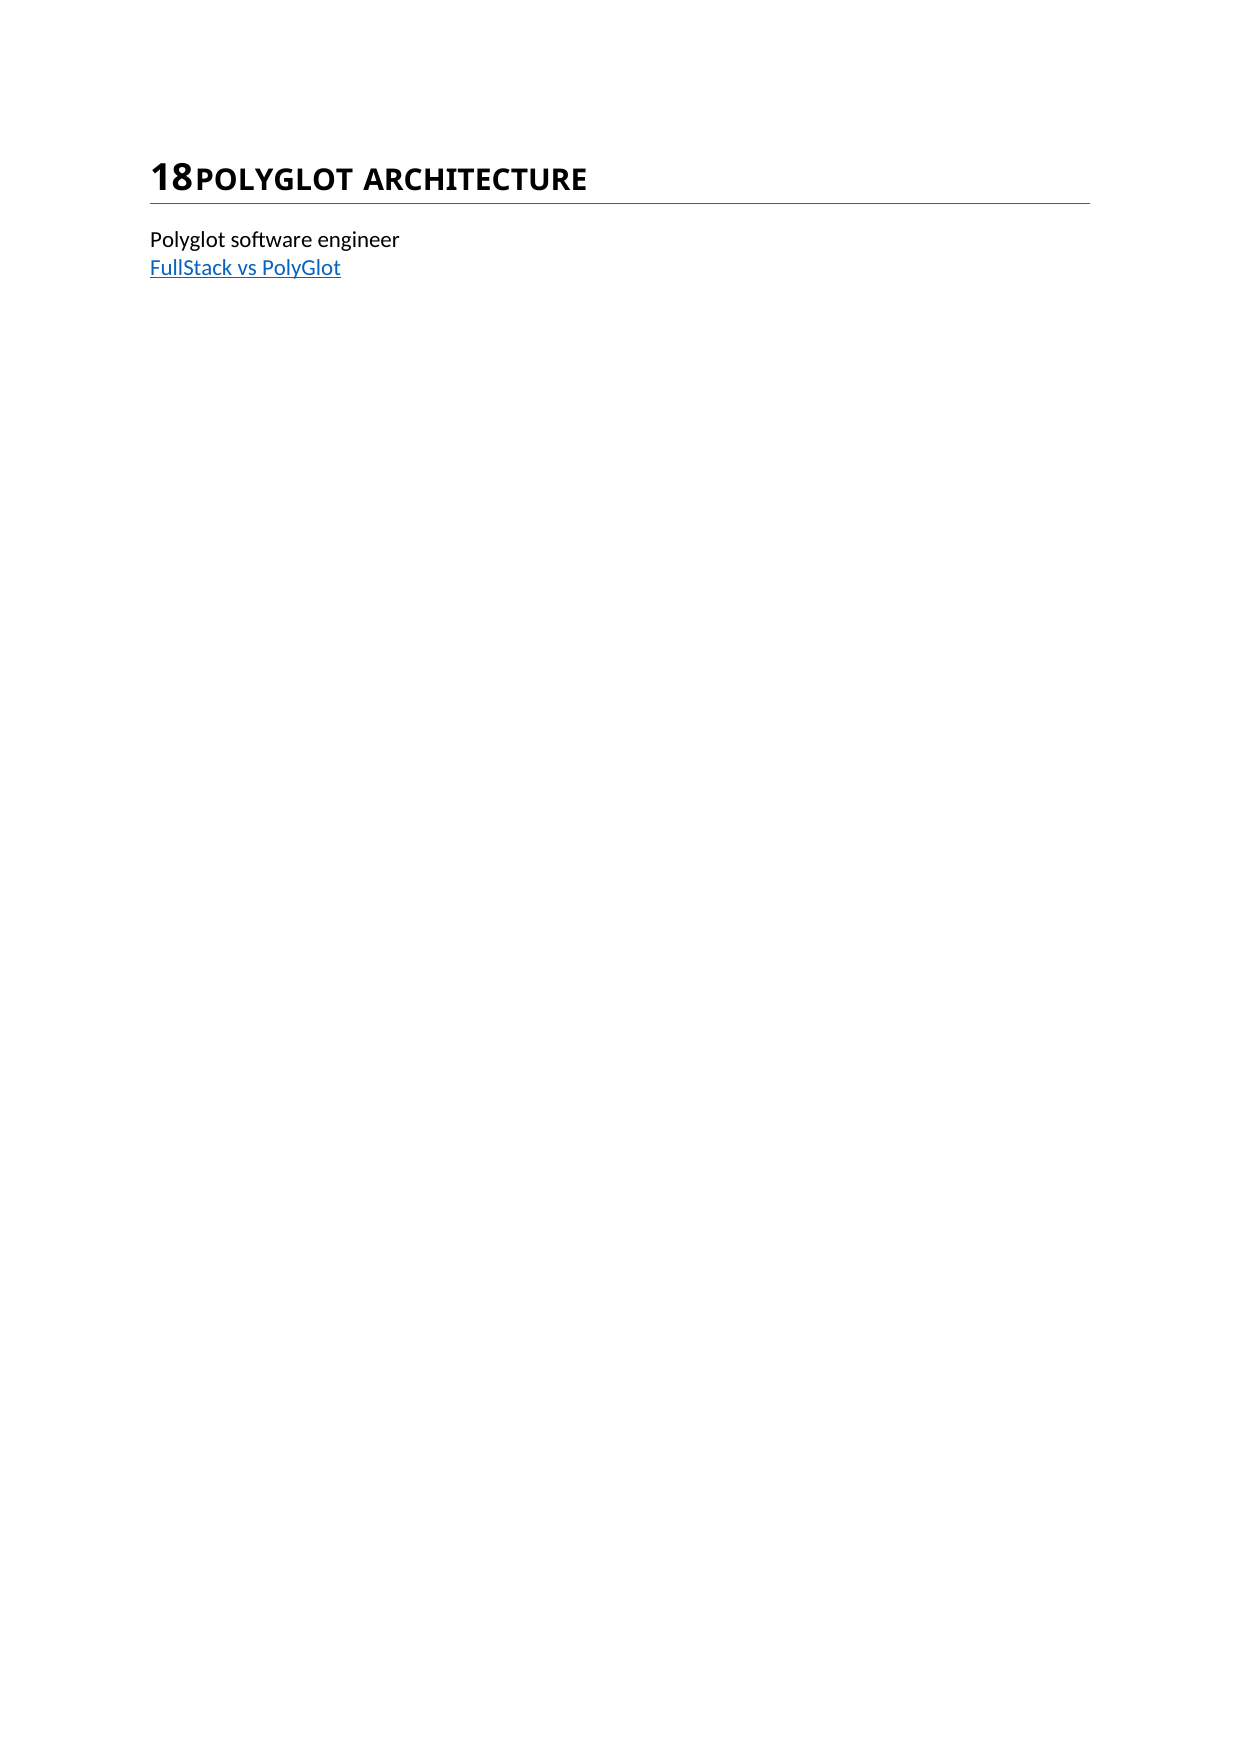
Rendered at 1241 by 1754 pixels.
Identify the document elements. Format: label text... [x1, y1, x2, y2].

subtitle polyglot architecture [150, 150, 1090, 203]
text Polyglot software engineer [150, 225, 1090, 253]
text FullStack vs PolyGlot [150, 253, 1090, 281]
